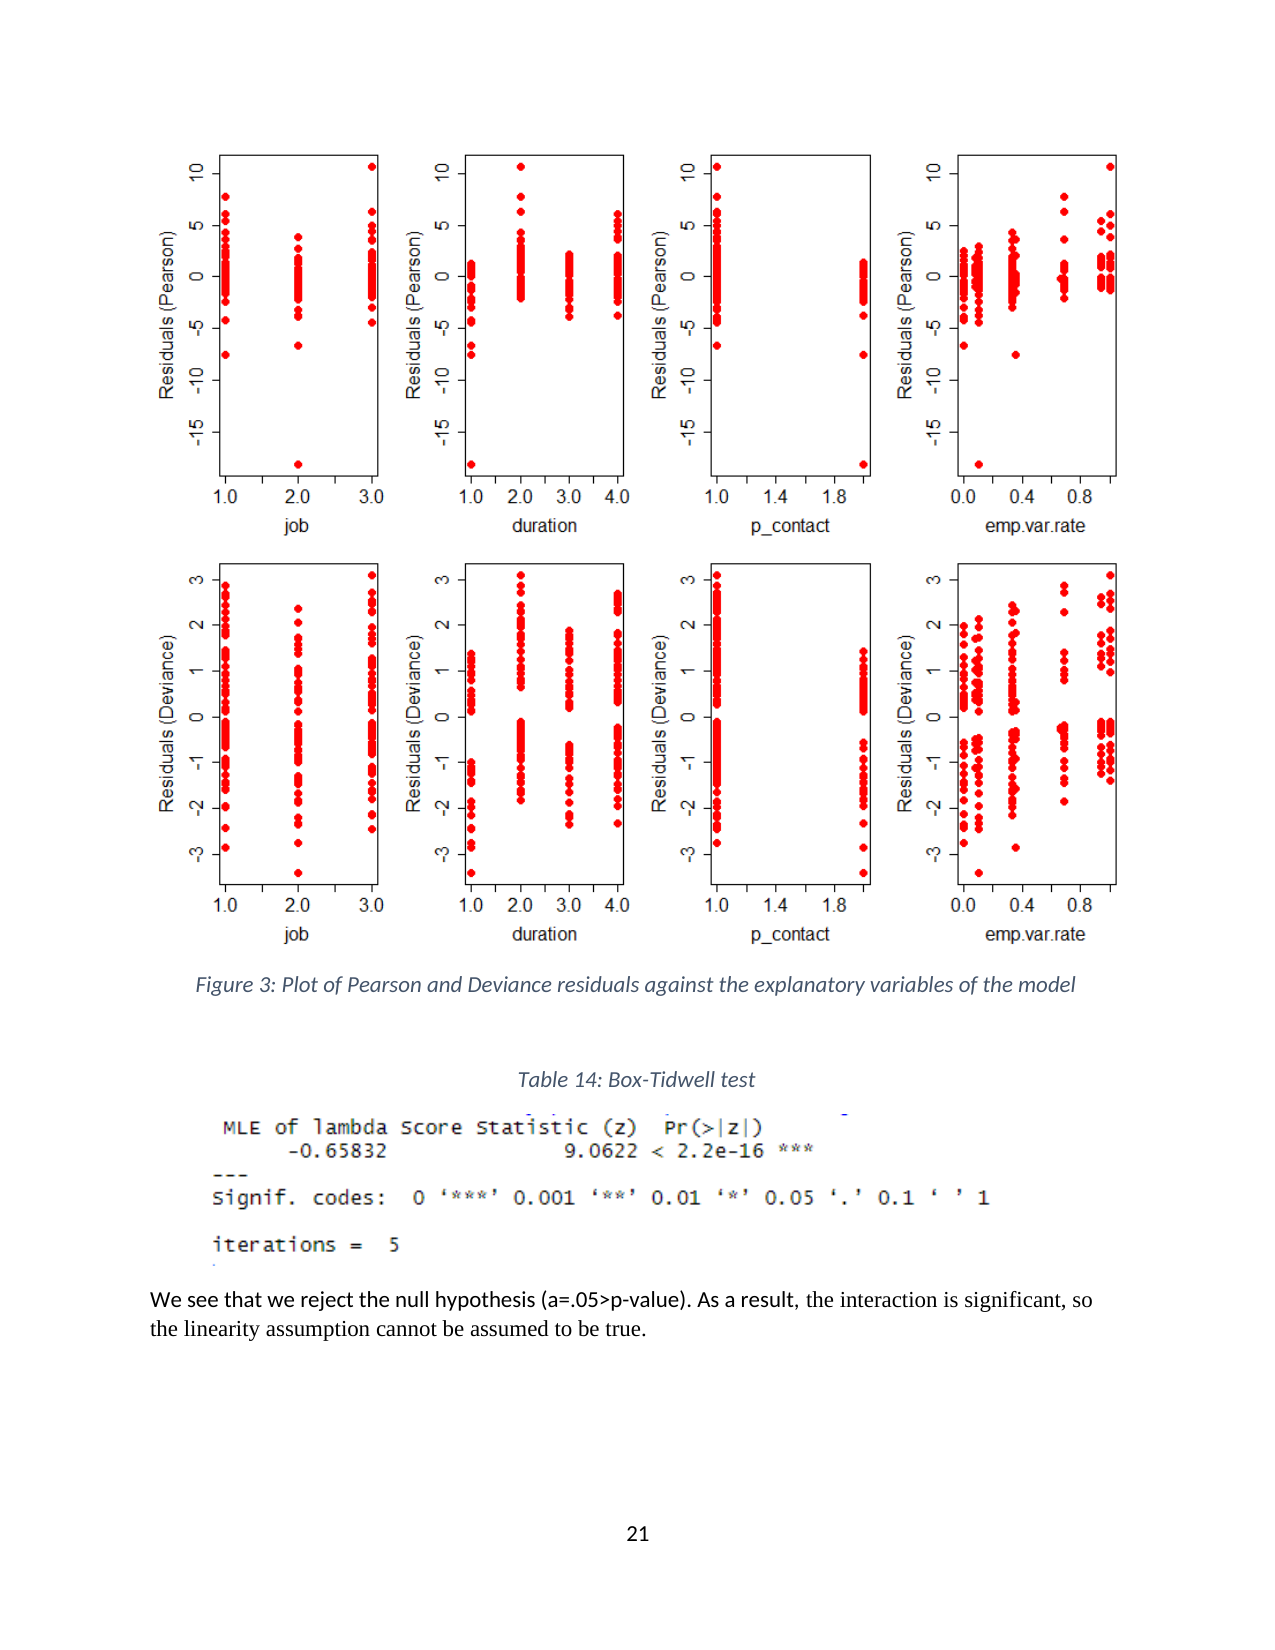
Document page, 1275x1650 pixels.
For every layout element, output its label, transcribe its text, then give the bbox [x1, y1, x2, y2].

text We see that we reject the null hypothesis (a=.05>p-value). As a result, the interaction is significant, so the linearity assumption cannot be assumed to be true. [150, 1285, 1125, 1341]
picture [212, 1114, 1063, 1266]
picture [150, 150, 1125, 951]
text Figure 3: Plot of Pearson and Deviance residuals against the explanatory variables of the model [150, 970, 1125, 998]
